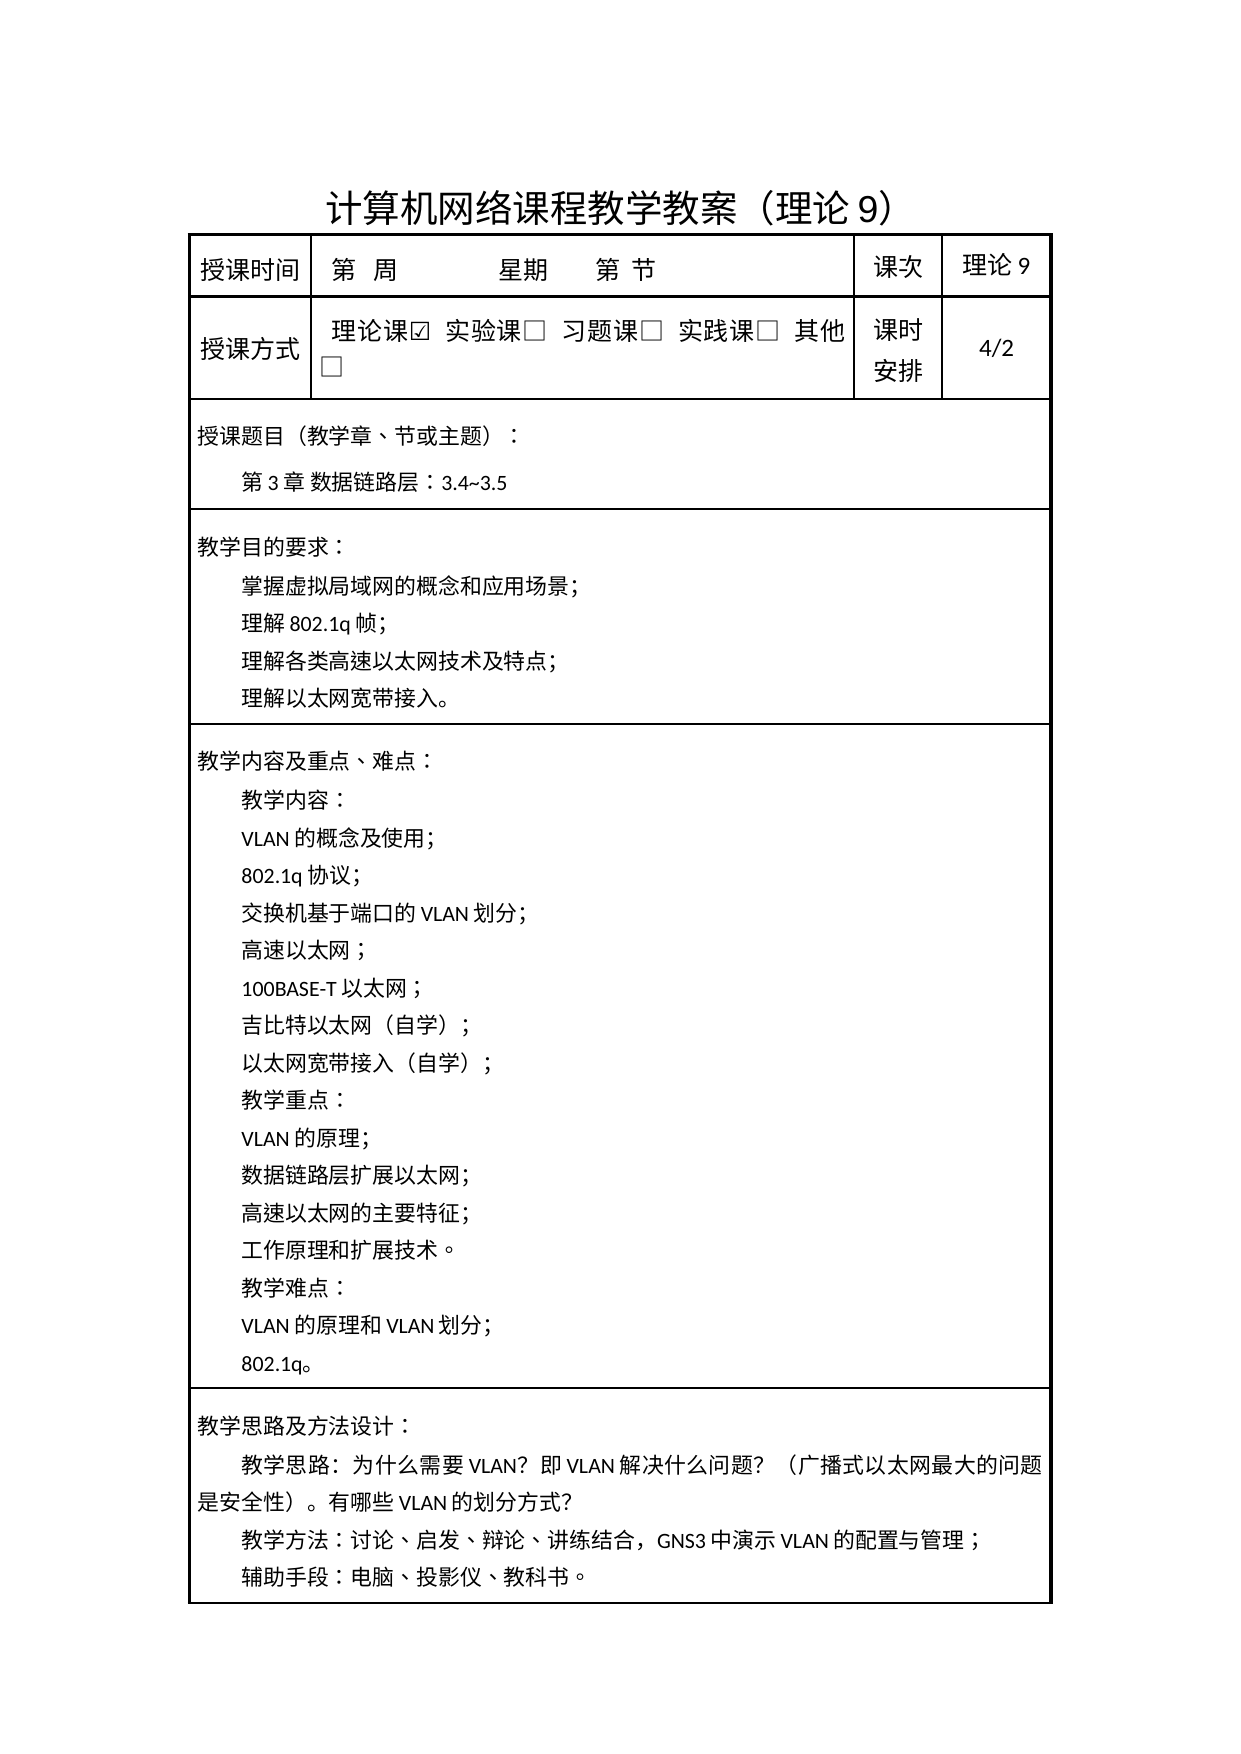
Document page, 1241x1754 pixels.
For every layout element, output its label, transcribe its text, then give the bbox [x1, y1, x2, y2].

table_cell 教学内容及重点、难点： 教学内容： VLAN的概念及使用； 802.1q协议； 交换机基于端口的VLAN划分； 高速以太网； 100BASE-T以太网； 吉比特以太网（自学）； 以太网宽带接入（自学）； 教学重点： VLAN的原理； 数据链路层扩展以太网； 高速以太网的主要特征； 工作原理和扩展技术。 教学难点： VLAN的原理和VLAN划分； 802.1q。 [191, 725, 1049, 1387]
table_cell 教学目的要求： 掌握虚拟局域网的概念和应用场景； 理解802.1q帧； 理解各类高速以太网技术及特点； 理解以太网宽带接入。 [191, 510, 1049, 722]
text 计算机网络课程教学教案（理论9） [187, 179, 1053, 233]
table_header 课次 [855, 236, 941, 295]
table_cell 授课题目（教学章、节或主题）： 第3章 数据链路层：3.4~3.5 [191, 400, 1049, 508]
table_header 理论9 [943, 236, 1049, 295]
table_cell 理论课☑ 实验课□ 习题课□ 实践课□ 其他□ [312, 298, 853, 397]
table_cell 教学思路及方法设计： 教学思路：为什么需要VLAN？即VLAN解决什么问题？（广播式以太网最大的问题是安全性）。有哪些VLAN的划分方式？ 教学方法：讨论、启发、辩论、讲练结合，GNS3中演示VLAN的配置与管理； 辅助手段：电脑、投影仪、教科书。 [191, 1389, 1049, 1602]
table_cell 课时 安排 [855, 298, 941, 397]
table_header 授课时间 [191, 236, 310, 295]
table_cell 授课方式 [191, 298, 310, 397]
table_cell 4/2 [943, 298, 1049, 397]
table_header 第 周 星期 第 节 [312, 236, 853, 295]
